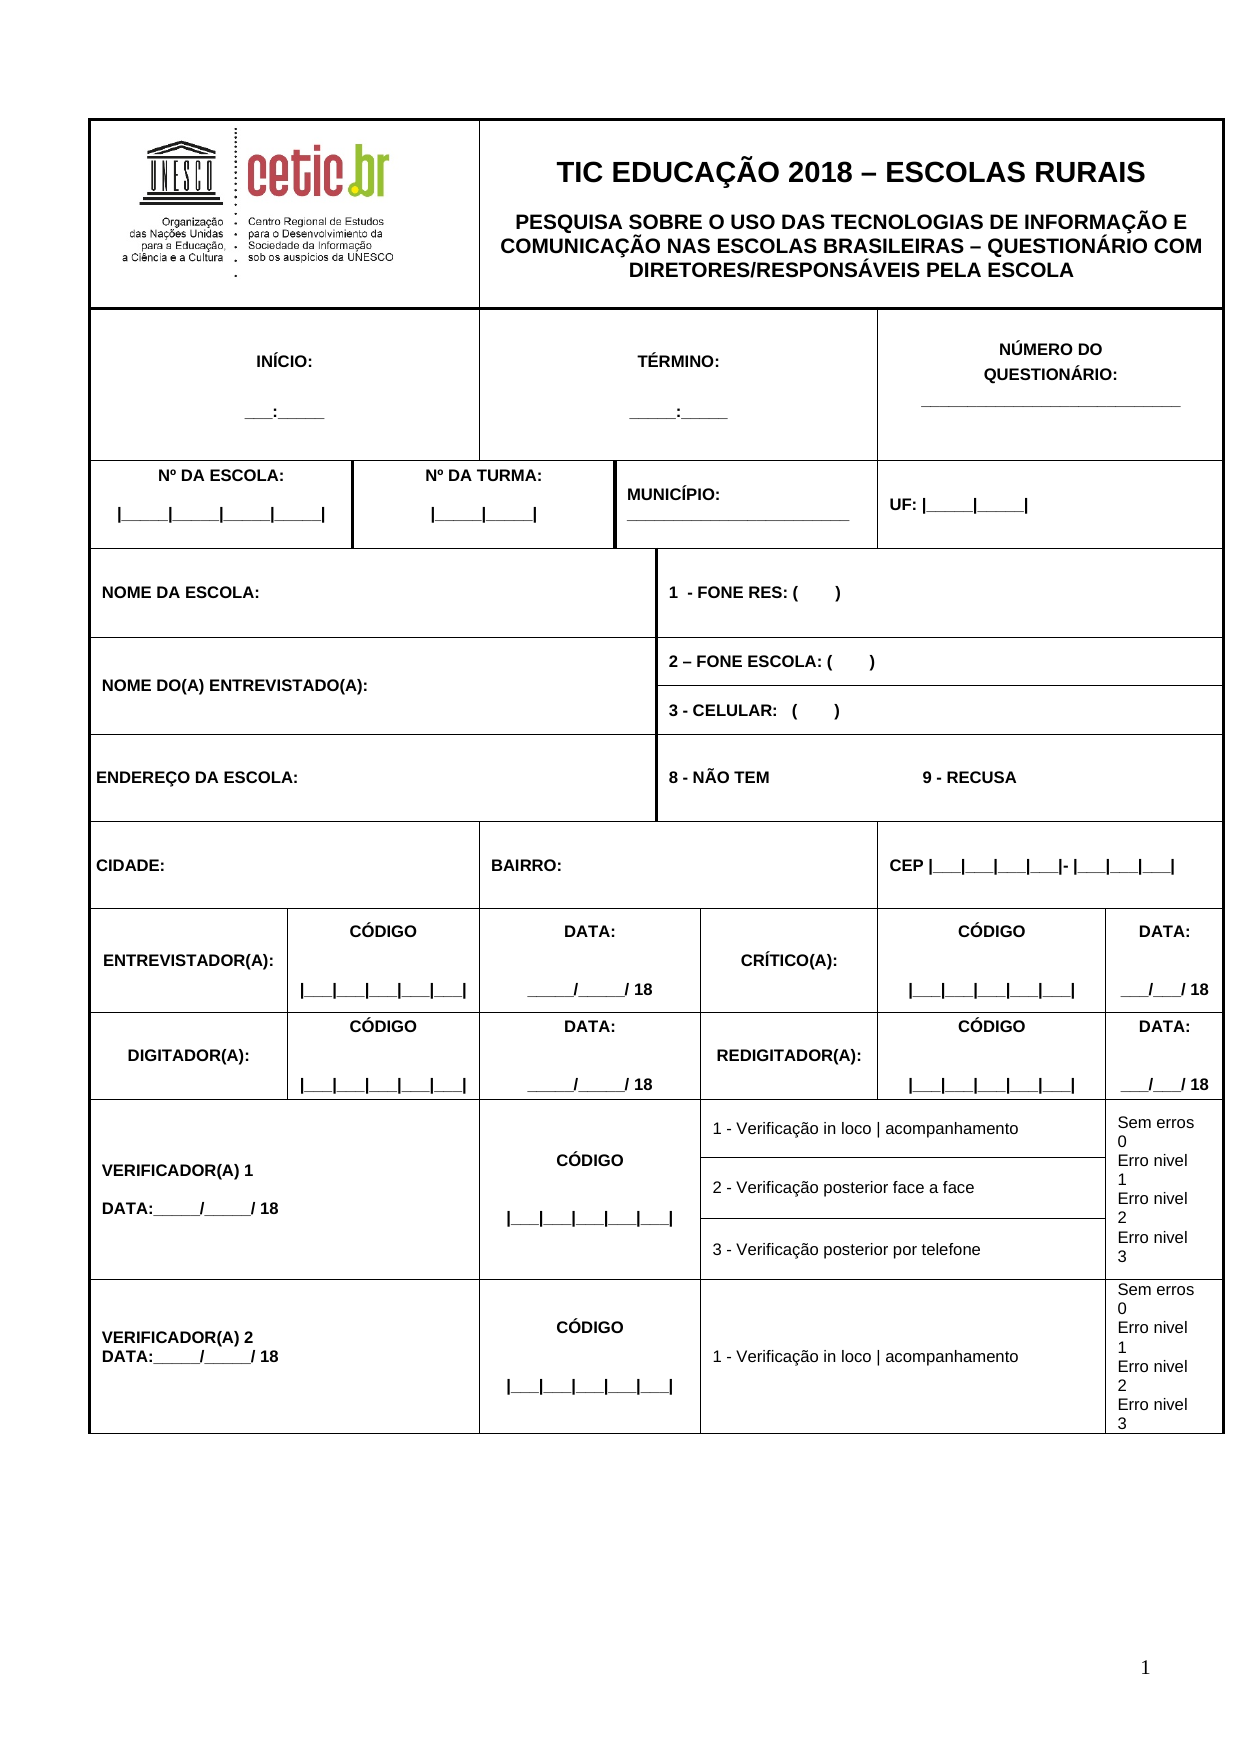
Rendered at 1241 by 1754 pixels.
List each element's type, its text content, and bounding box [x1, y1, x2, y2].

table_cell 3 - CELULAR: ( ) [658, 686, 1222, 734]
table_cell VERIFICADOR(A) 1 DATA:_____/_____/ 18 [91, 1100, 479, 1279]
table_cell ENDEREÇO DA ESCOLA: [91, 735, 655, 821]
table_cell BAIRRO: [480, 822, 877, 908]
table_cell NOME DO(A) ENTREVISTADO(A): [91, 638, 655, 734]
table_cell Nº DA ESCOLA: |_____|_____|_____|_____| [91, 461, 351, 547]
table_cell DATA: ___/___/ 18 [1106, 1013, 1222, 1098]
table_cell UF: |_____|_____| [878, 461, 1222, 547]
table_cell CEP |___|___|___|___|- |___|___|___| [878, 822, 1222, 908]
table_cell CRÍTICO(A): [701, 909, 877, 1011]
table_cell 1 - Verificação in loco | acompanhamento [701, 1100, 1105, 1157]
table_cell Sem erros 0 Erro nivel 1 Erro nivel 2 Erro nivel 3 [1106, 1280, 1222, 1433]
table_cell CÓDIGO |___|___|___|___|___| [288, 909, 479, 1011]
table_cell Nº DA TURMA: |_____|_____| [354, 461, 613, 547]
table_cell DIGITADOR(A): [91, 1013, 287, 1098]
table_cell 1 - FONE RES: ( ) [658, 549, 1222, 637]
table_header TIC EDUCAÇÃO 2018 – ESCOLAS RURAIS PESQUISA SOBRE O USO DAS TECNOLOGIAS DE INFORMAÇÃO E COMUNICAÇÃO NAS ESCOLAS BRASILEIRAS – QUESTIONÁRIO COM DIRETORES/RESPONSÁVEIS PELA ESCOLA [480, 121, 1222, 307]
table_cell DATA: ___/___/ 18 [1106, 909, 1222, 1011]
table_header [91, 121, 479, 307]
table_cell DATA: _____/_____/ 18 [480, 1013, 700, 1098]
table_cell ENTREVISTADOR(A): [91, 909, 287, 1011]
table_cell 2 – FONE ESCOLA: ( ) [658, 638, 1222, 685]
table_cell CÓDIGO |___|___|___|___|___| [878, 909, 1105, 1011]
table_cell NÚMERO DO QUESTIONÁRIO: ____________________________ [878, 310, 1222, 460]
table_cell 8 - NÃO TEM 9 - RECUSA [658, 735, 1222, 821]
table_cell INÍCIO: ___:_____ [91, 310, 479, 460]
table_cell REDIGITADOR(A): [701, 1013, 877, 1098]
table_cell NOME DA ESCOLA: [91, 549, 655, 637]
table_cell TÉRMINO: _____:_____ [480, 310, 877, 460]
table_cell CÓDIGO |___|___|___|___|___| [480, 1280, 700, 1433]
table_cell 2 - Verificação posterior face a face [701, 1158, 1105, 1218]
table_cell CÓDIGO |___|___|___|___|___| [288, 1013, 479, 1098]
table_cell CÓDIGO |___|___|___|___|___| [480, 1100, 700, 1279]
table_cell CIDADE: [91, 822, 479, 908]
table_cell DATA: _____/_____/ 18 [480, 909, 700, 1011]
picture [115, 126, 405, 281]
table_cell CÓDIGO |___|___|___|___|___| [878, 1013, 1105, 1098]
table_cell 3 - Verificação posterior por telefone [701, 1219, 1105, 1279]
table_cell MUNICÍPIO: ________________________ [617, 461, 877, 547]
table_cell Sem erros 0 Erro nivel 1 Erro nivel 2 Erro nivel 3 [1106, 1100, 1222, 1279]
table_cell VERIFICADOR(A) 2 DATA:_____/_____/ 18 [91, 1280, 479, 1433]
table_cell 1 - Verificação in loco | acompanhamento [701, 1280, 1105, 1433]
